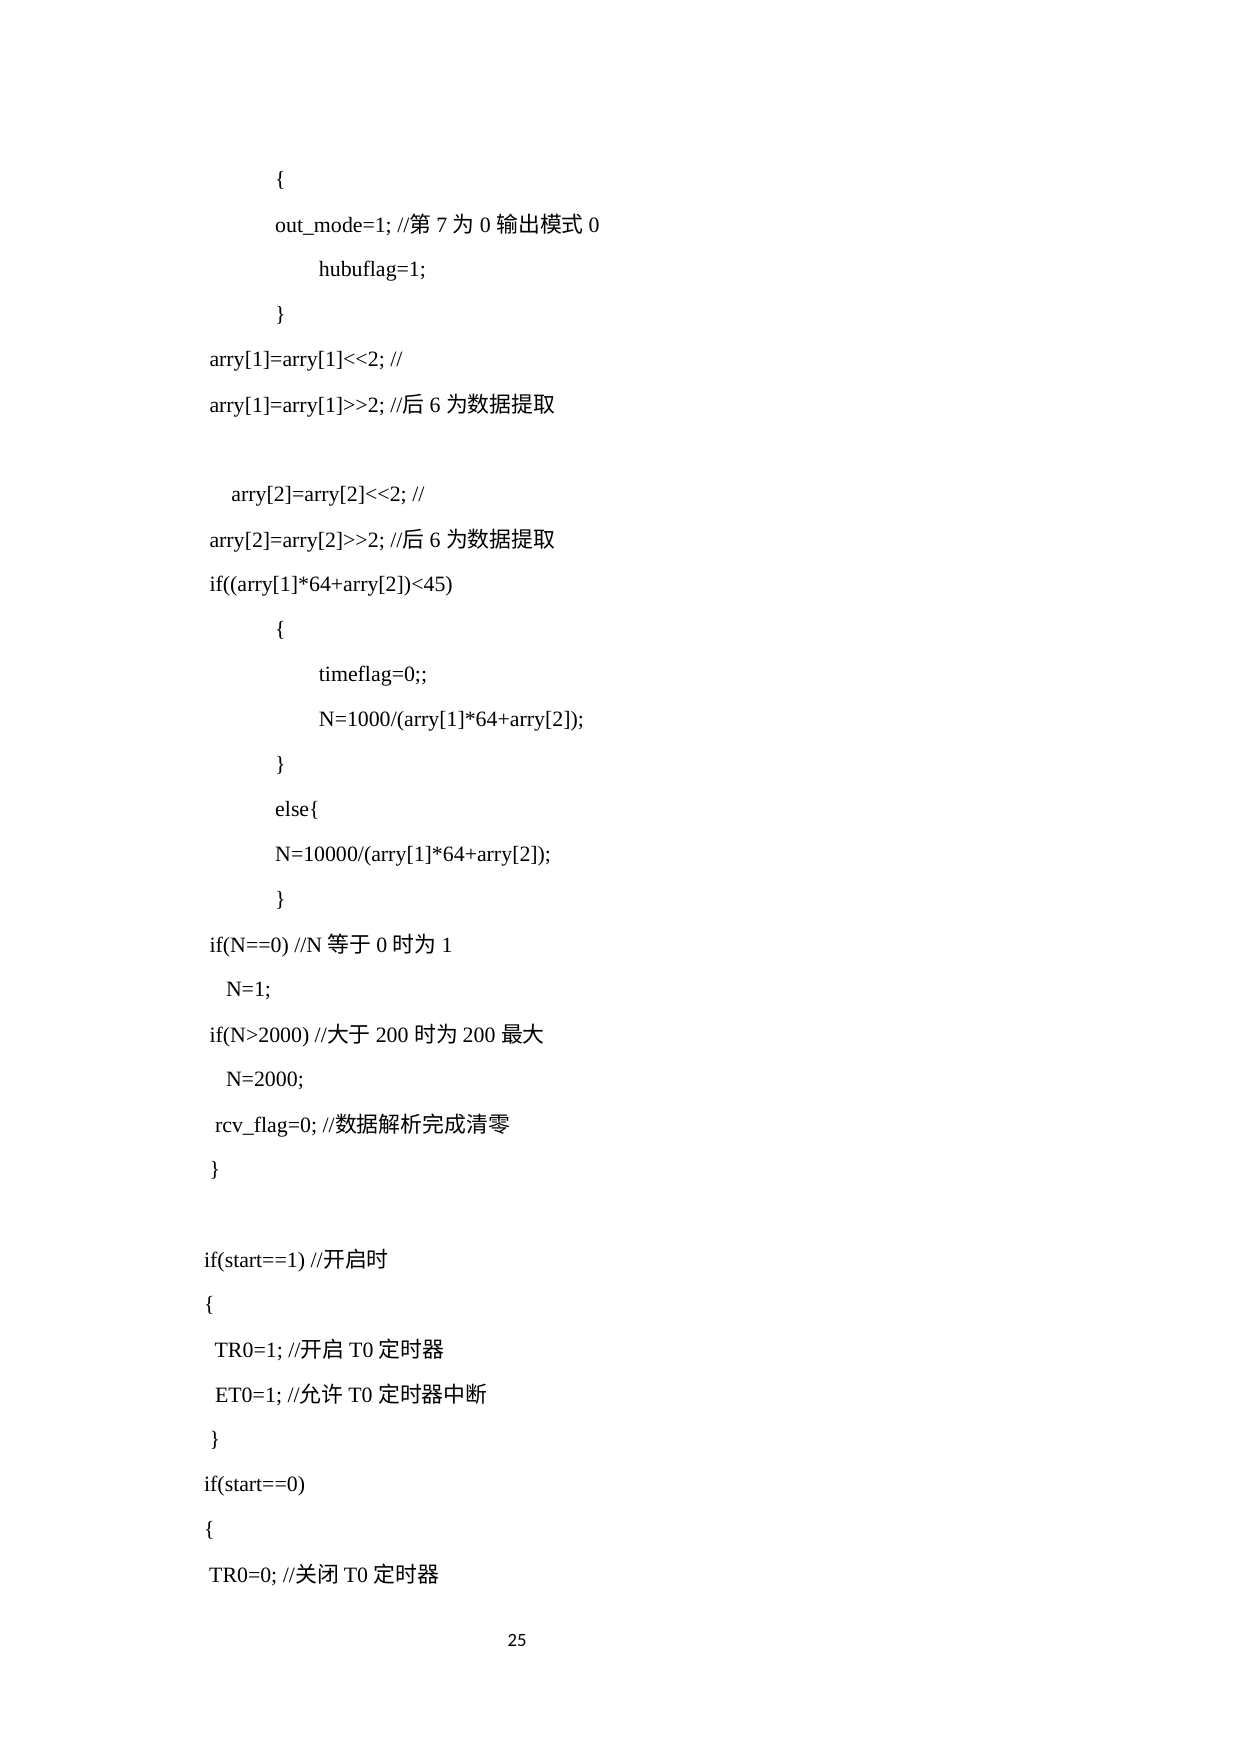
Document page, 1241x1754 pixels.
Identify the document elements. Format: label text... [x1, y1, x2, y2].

text arry[1]=arry[1]<<2; // [187, 342, 1053, 374]
text TR0=0; //关闭 T0 定时器 [187, 1557, 1053, 1589]
text timeflag=0;; [187, 657, 1053, 689]
text N=10000/(arry[1]*64+arry[2]); [187, 837, 1053, 869]
text arry[2]=arry[2]>>2; //后 6 为数据提取 [187, 522, 1053, 554]
text hubuflag=1; [187, 252, 1053, 284]
text if(start==1) //开启时 [187, 1242, 1053, 1274]
text N=1000/(arry[1]*64+arry[2]); [187, 702, 1053, 734]
text { [187, 612, 1053, 644]
text else{ [187, 792, 1053, 824]
text } [187, 1422, 1053, 1454]
text rcv_flag=0; //数据解析完成清零 [187, 1107, 1053, 1139]
text N=2000; [187, 1062, 1053, 1094]
text TR0=1; //开启 T0 定时器 [187, 1332, 1053, 1364]
text } [187, 882, 1053, 914]
text N=1; [187, 972, 1053, 1004]
text } [187, 1152, 1053, 1184]
text } [187, 297, 1053, 329]
text arry[2]=arry[2]<<2; // [187, 477, 1053, 509]
text out_mode=1; //第 7 为 0 输出模式 0 [187, 207, 1053, 239]
text { [187, 1512, 1053, 1544]
text if(N==0) //N 等于 0 时为 1 [187, 927, 1053, 959]
text if(N>2000) //大于 200 时为 200 最大 [187, 1017, 1053, 1049]
text { [187, 162, 1053, 194]
text } [187, 747, 1053, 779]
text arry[1]=arry[1]>>2; //后 6 为数据提取 [187, 387, 1053, 419]
text if((arry[1]*64+arry[2])<45) [187, 567, 1053, 599]
text if(start==0) [187, 1467, 1053, 1499]
text { [187, 1287, 1053, 1319]
text ET0=1; //允许 T0 定时器中断 [187, 1377, 1053, 1409]
